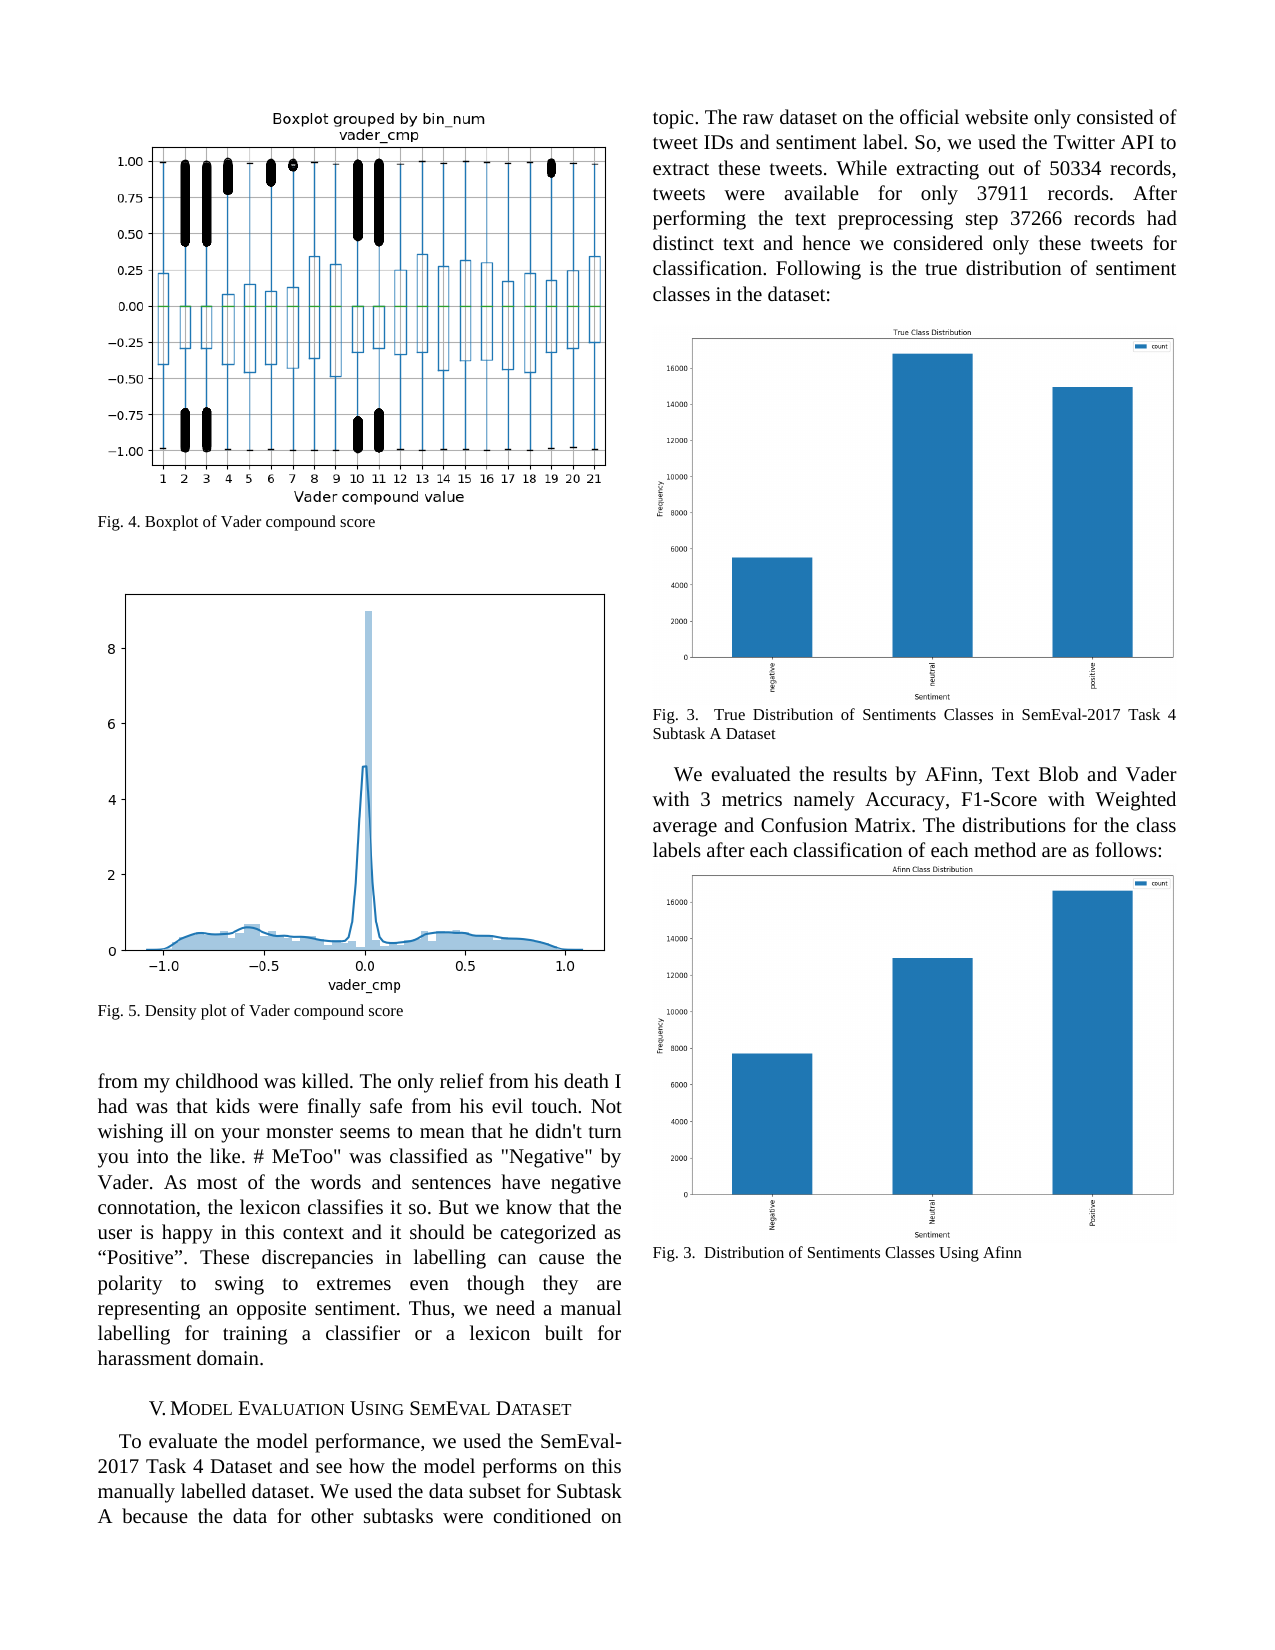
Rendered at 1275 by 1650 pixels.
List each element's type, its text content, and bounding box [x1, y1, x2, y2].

text Fig. 3. Distribution of Sentiments Classes Using Afinn [652, 1243, 1177, 1262]
picture [97, 104, 615, 512]
picture [652, 863, 1178, 1243]
text To evaluate the model performance, we used the SemEval-2017 Task 4 Dataset and see how the model performs on this manually labelled dataset. We used the data subset for Subtask A because the data for other subtasks were conditioned on topic. The raw dataset on the official website only consisted of tweet IDs and sentiment label. So, we used the Twitter API to extract these tweets. While extracting out of 50334 records, tweets were available for only 37911 records. After performing the text preprocessing step 37266 records had distinct text and hence we considered only these tweets for classification. Following is the true distribution of sentiment classes in the dataset: [97, 1429, 622, 1528]
text We evaluated the results by AFinn, Text Blob and Vader with 3 metrics namely Accuracy, F1-Score with Weighted average and Confusion Matrix. The distributions for the class labels after each classification of each method are as follows: [652, 762, 1177, 862]
picture [97, 581, 615, 1001]
picture [652, 325, 1178, 705]
text To evaluate the model performance, we used the SemEval-2017 Task 4 Dataset and see how the model performs on this manually labelled dataset. We used the data subset for Subtask A because the data for other subtasks were conditioned on topic. The raw dataset on the official website only consisted of tweet IDs and sentiment label. So, we used the Twitter API to extract these tweets. While extracting out of 50334 records, tweets were available for only 37911 records. After performing the text preprocessing step 37266 records had distinct text and hence we considered only these tweets for classification. Following is the true distribution of sentiment classes in the dataset: [652, 105, 1177, 306]
text Fig. 3. True Distribution of Sentiments Classes in SemEval-2017 Task 4 Subtask A Dataset [652, 705, 1177, 743]
subtitle Model Evaluation Using SemEval Dataset [97, 1396, 622, 1420]
